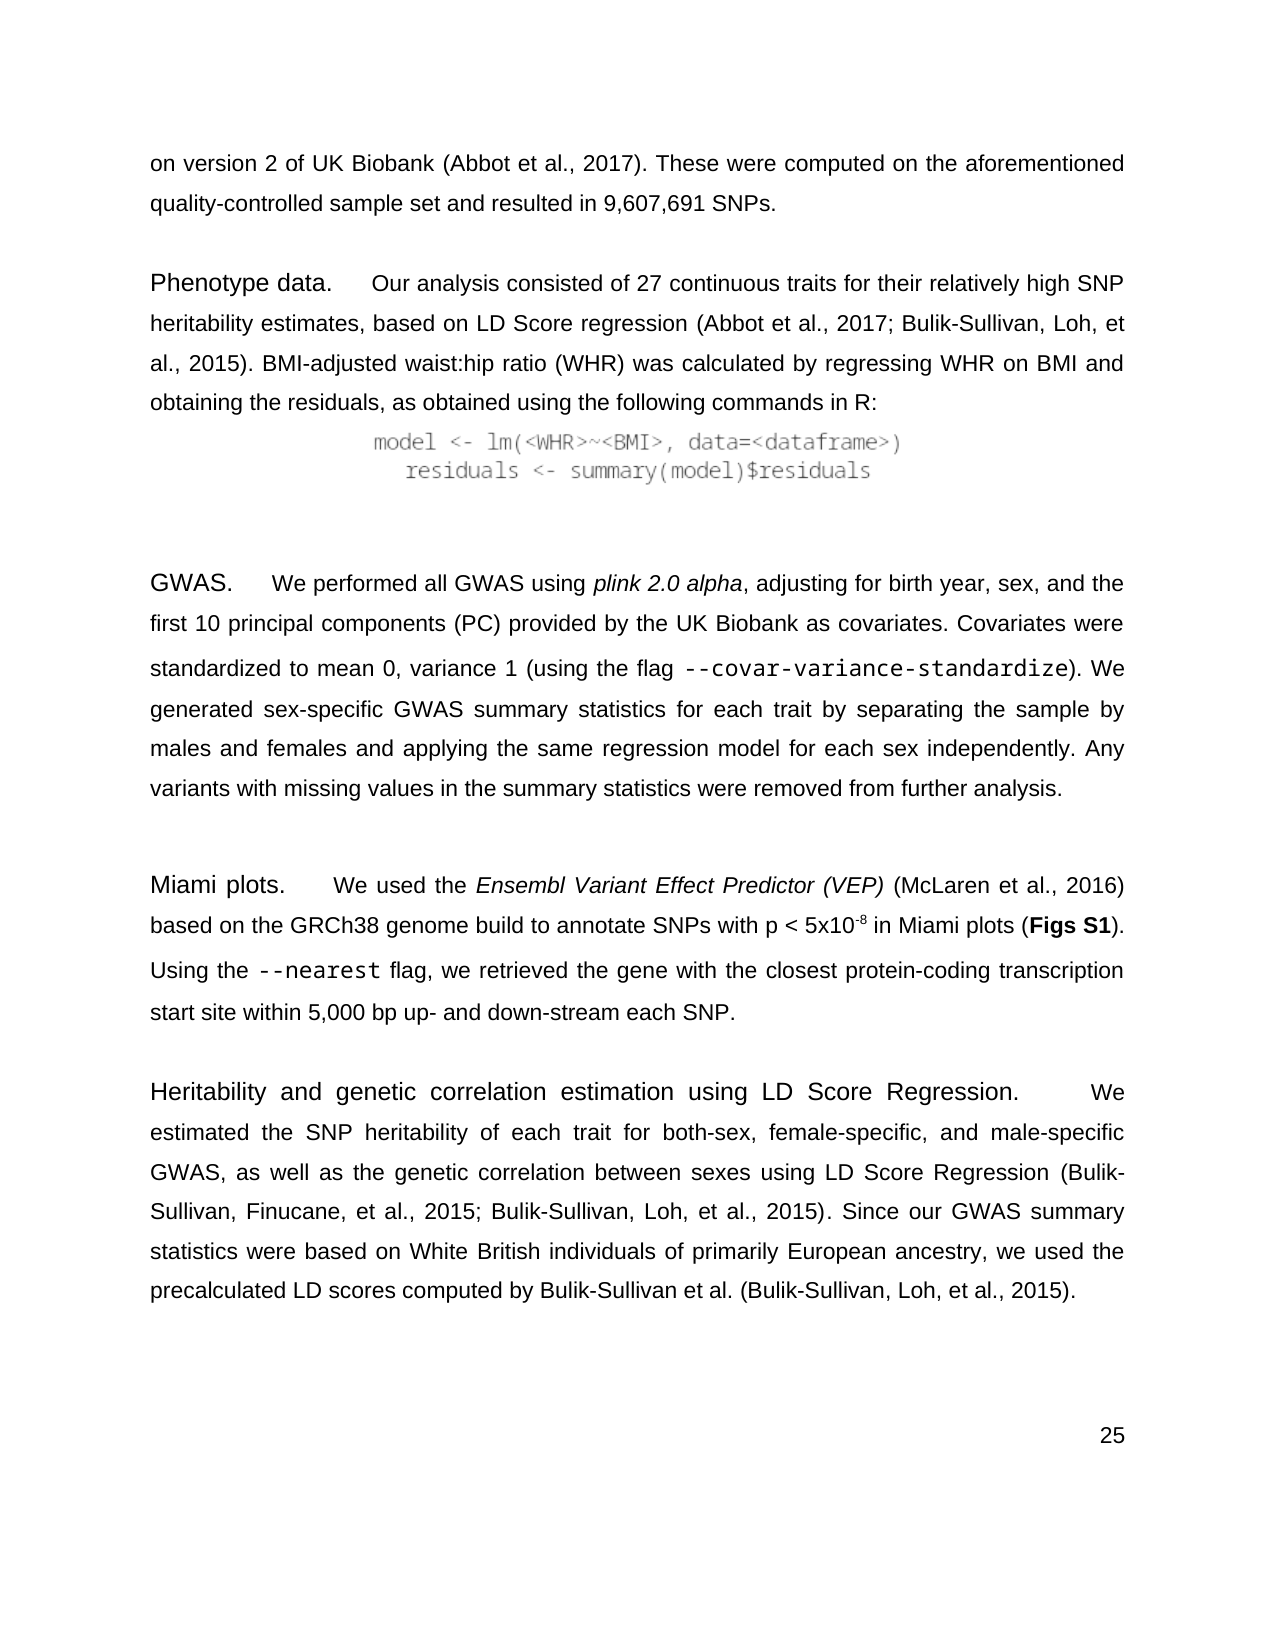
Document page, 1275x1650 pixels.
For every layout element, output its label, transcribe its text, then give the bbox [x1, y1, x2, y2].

text GWAS. We performed all GWAS using plink 2.0 alpha, adjusting for birth year, sex, and the first 10 principal components (PC) provided by the UK Biobank as covariates. Covariates were standardized to mean 0, variance 1 (using the flag --covar-variance-standardize). We generated sex-specific GWAS summary statistics for each trait by separating the sample by males and females and applying the same regression model for each sex independently. Any variants with missing values in the summary statistics were removed from further analysis. [150, 568, 1125, 801]
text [150, 150, 1125, 216]
text Miami plots. We used the Ensembl Variant Effect Predictor (VEP) based on the GRCh38 genome build to annotate SNPs with p < 5x10-8 in Miami plots (Figs S1). Using the --nearest flag, we retrieved the gene with the closest protein-coding transcription start site within 5,000 bp up- and down-stream each SNP. [150, 870, 1125, 1025]
text Heritability and genetic correlation estimation using LD Score Regression. We estimated the SNP heritability of each trait for both-sex, female-specific, and male-specific GWAS, as well as the genetic correlation between sexes using LD Score Regression . Since our GWAS summary statistics were based on White British individuals of primarily European ancestry, we used the precalculated LD scores computed by Bulik-Sullivan et al. . [150, 1077, 1125, 1303]
text Phenotype data. Our analysis consisted of 27 continuous traits for their relatively high SNP heritability estimates, based on LD Score regression . BMI-adjusted waist:hip ratio (WHR) was calculated by regressing WHR on BMI and obtaining the residuals, as obtained using the following commands in R: [150, 268, 1125, 416]
